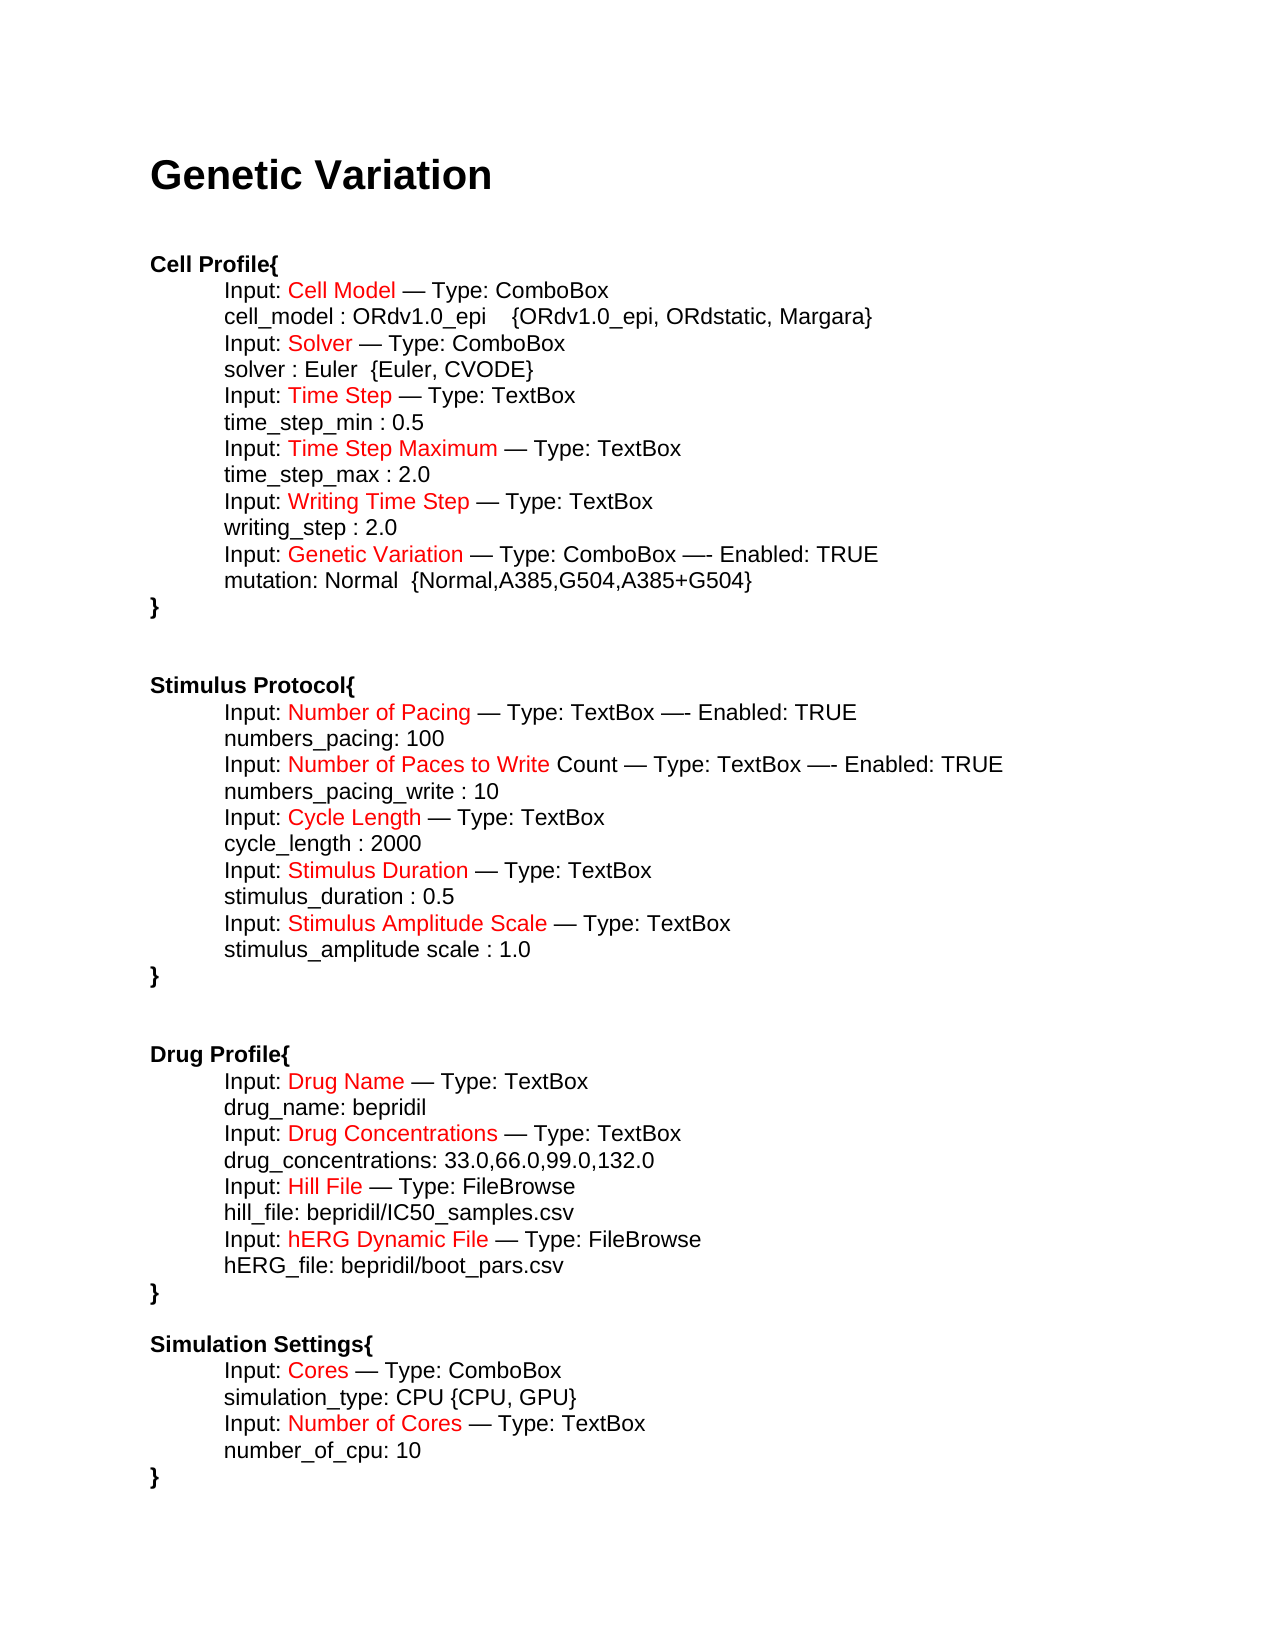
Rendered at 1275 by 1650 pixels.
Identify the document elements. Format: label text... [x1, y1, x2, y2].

text Input: Number of Cores — Type: TextBox [224, 1410, 1125, 1437]
text Input: Genetic Variation — Type: ComboBox —- Enabled: TRUE [224, 541, 1125, 567]
text Input: Cores — Type: ComboBox [224, 1357, 1125, 1384]
text Stimulus Protocol{ [150, 672, 1125, 699]
text Input: Stimulus Amplitude Scale — Type: TextBox [224, 909, 1125, 936]
text Drug Profile{ [150, 1041, 1125, 1068]
text numbers_pacing_write : 10 [224, 778, 1125, 804]
text Input: Time Step Maximum — Type: TextBox [224, 435, 1125, 461]
text Genetic Variation [150, 150, 1125, 198]
text cell_model : ORdv1.0_epi {ORdv1.0_epi, ORdstatic, Margara} [224, 303, 1125, 330]
text Input: Number of Pacing — Type: TextBox —- Enabled: TRUE [224, 699, 1125, 725]
text Cell Profile{ [150, 251, 1125, 277]
text Input: Stimulus Duration — Type: TextBox [224, 857, 1125, 883]
text number_of_cpu: 10 [150, 1437, 1125, 1463]
text numbers_pacing: 100 [224, 725, 1125, 751]
text Input: Drug Concentrations — Type: TextBox [224, 1120, 1125, 1147]
text Input: Number of Paces to Write Count — Type: TextBox —- Enabled: TRUE [224, 751, 1125, 778]
text Input: Cycle Length — Type: TextBox [224, 804, 1125, 830]
text writing_step : 2.0 [224, 514, 1125, 541]
text Input: Writing Time Step — Type: TextBox [224, 488, 1125, 514]
text Input: Hill File — Type: FileBrowse [224, 1173, 1125, 1199]
text Input: Solver — Type: ComboBox [224, 330, 1125, 356]
text solver : Euler {Euler, CVODE} [224, 356, 1125, 382]
text } [150, 1463, 1125, 1489]
text stimulus_duration : 0.5 [224, 883, 1125, 909]
text time_step_max : 2.0 [224, 461, 1125, 488]
text time_step_min : 0.5 [224, 409, 1125, 435]
text } [150, 962, 1125, 988]
text drug_name: bepridil [150, 1094, 1125, 1120]
text Simulation Settings{ [150, 1331, 1125, 1357]
text cycle_length : 2000 [224, 830, 1125, 857]
text simulation_type: CPU {CPU, GPU} [150, 1384, 1125, 1410]
text Input: Time Step — Type: TextBox [224, 382, 1125, 409]
text drug_concentrations: 33.0,66.0,99.0,132.0 [150, 1147, 1125, 1173]
text mutation: Normal {Normal,A385,G504,A385+G504} [224, 567, 1125, 593]
text Input: hERG Dynamic File — Type: FileBrowse [224, 1226, 1125, 1252]
text } [150, 1278, 1125, 1305]
text Input: Drug Name — Type: TextBox [224, 1068, 1125, 1094]
text hERG_file: bepridil/boot_pars.csv [150, 1252, 1125, 1278]
text } [150, 593, 1125, 619]
text stimulus_amplitude scale : 1.0 [224, 936, 1125, 962]
text hill_file: bepridil/IC50_samples.csv [150, 1199, 1125, 1226]
text Input: Cell Model — Type: ComboBox [224, 277, 1125, 303]
